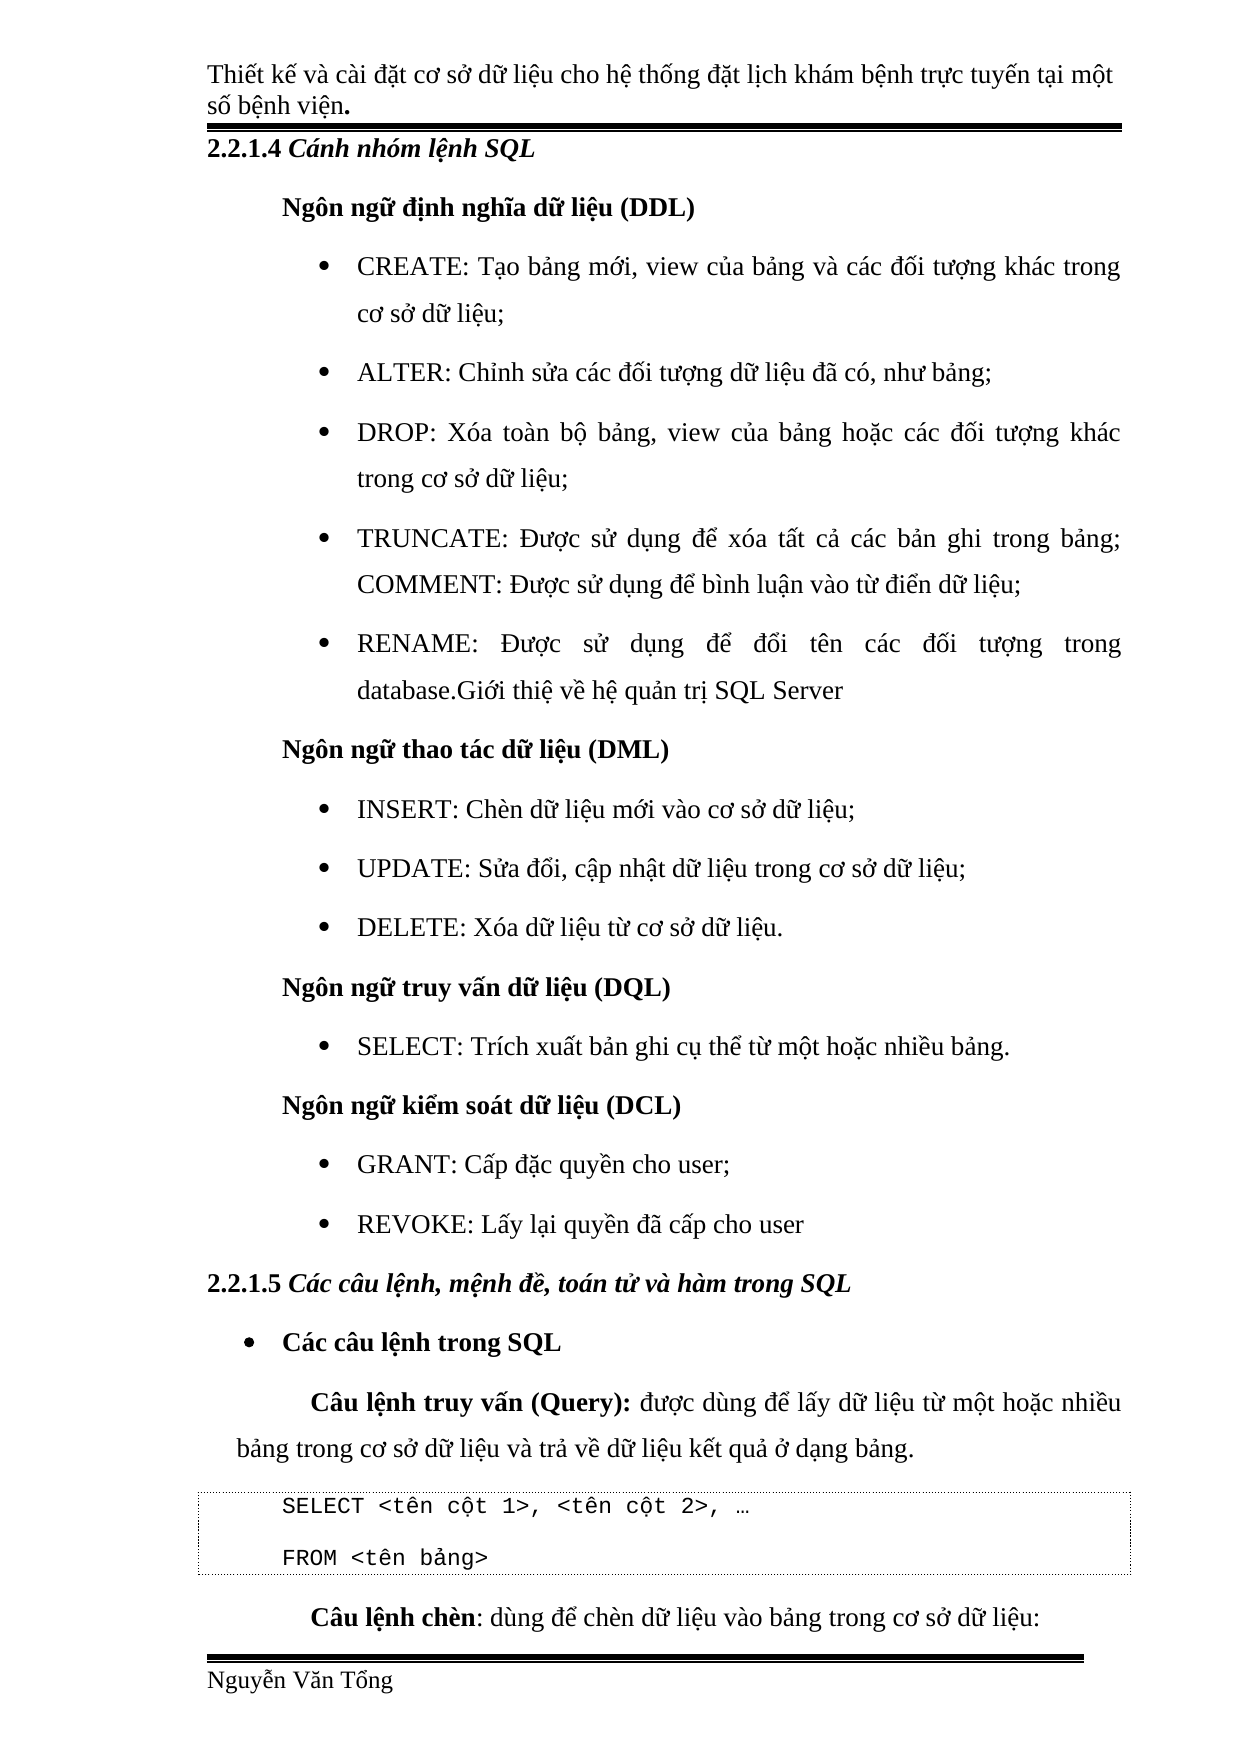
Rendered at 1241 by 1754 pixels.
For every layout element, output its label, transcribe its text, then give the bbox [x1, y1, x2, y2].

list GRANT: Cấp đặc quyền cho user; [319, 1148, 1122, 1180]
list SELECT: Trích xuất bản ghi cụ thể từ một hoặc nhiều bảng. [319, 1030, 1122, 1061]
list CREATE: Tạo bảng mới, view của bảng và các đối tượng khác trong cơ sở dữ liệu; [319, 250, 1122, 328]
text FROM <tên bảng> [197, 1543, 1131, 1575]
text Ngôn ngữ kiểm soát dữ liệu (DCL) [207, 1089, 1122, 1121]
list Các câu lệnh trong SQL [244, 1326, 1122, 1358]
list REVOKE: Lấy lại quyền đã cấp cho user [319, 1208, 1122, 1239]
list RENAME: Được sử dụng để đổi tên các đối tượng trong database.Giới thiệ về hệ quản trị SQL Server [319, 628, 1122, 706]
list UPDATE: Sửa đổi, cập nhật dữ liệu trong cơ sở dữ liệu; [319, 852, 1122, 883]
subtitle Các câu lệnh, mệnh đề, toán tử và hàm trong SQL [207, 1267, 1122, 1298]
list ALTER: Chỉnh sửa các đối tượng dữ liệu đã có, như bảng; [319, 356, 1122, 388]
list TRUNCATE: Được sử dụng để xóa tất cả các bản ghi trong bảng; COMMENT: Được sử dụng để bình luận vào từ điển dữ liệu; [319, 522, 1122, 599]
subtitle Cánh nhóm lệnh SQL [207, 132, 1122, 163]
text Ngôn ngữ thao tác dữ liệu (DML) [207, 733, 1122, 765]
text Ngôn ngữ truy vấn dữ liệu (DQL) [207, 971, 1122, 1002]
list INSERT: Chèn dữ liệu mới vào cơ sở dữ liệu; [319, 793, 1122, 824]
text Câu lệnh truy vấn (Query): được dùng để lấy dữ liệu từ một hoặc nhiều bảng trong cơ sở dữ liệu và trả về dữ liệu kết quả ở dạng bảng. [236, 1386, 1122, 1464]
list DROP: Xóa toàn bộ bảng, view của bảng hoặc các đối tượng khác trong cơ sở dữ liệu; [319, 416, 1122, 494]
text SELECT <tên cột 1>, <tên cột 2>, … [197, 1492, 1131, 1521]
text Câu lệnh chèn: dùng để chèn dữ liệu vào bảng trong cơ sở dữ liệu: [207, 1601, 1122, 1632]
text Ngôn ngữ định nghĩa dữ liệu (DDL) [207, 191, 1122, 222]
list DELETE: Xóa dữ liệu từ cơ sở dữ liệu. [319, 911, 1122, 943]
